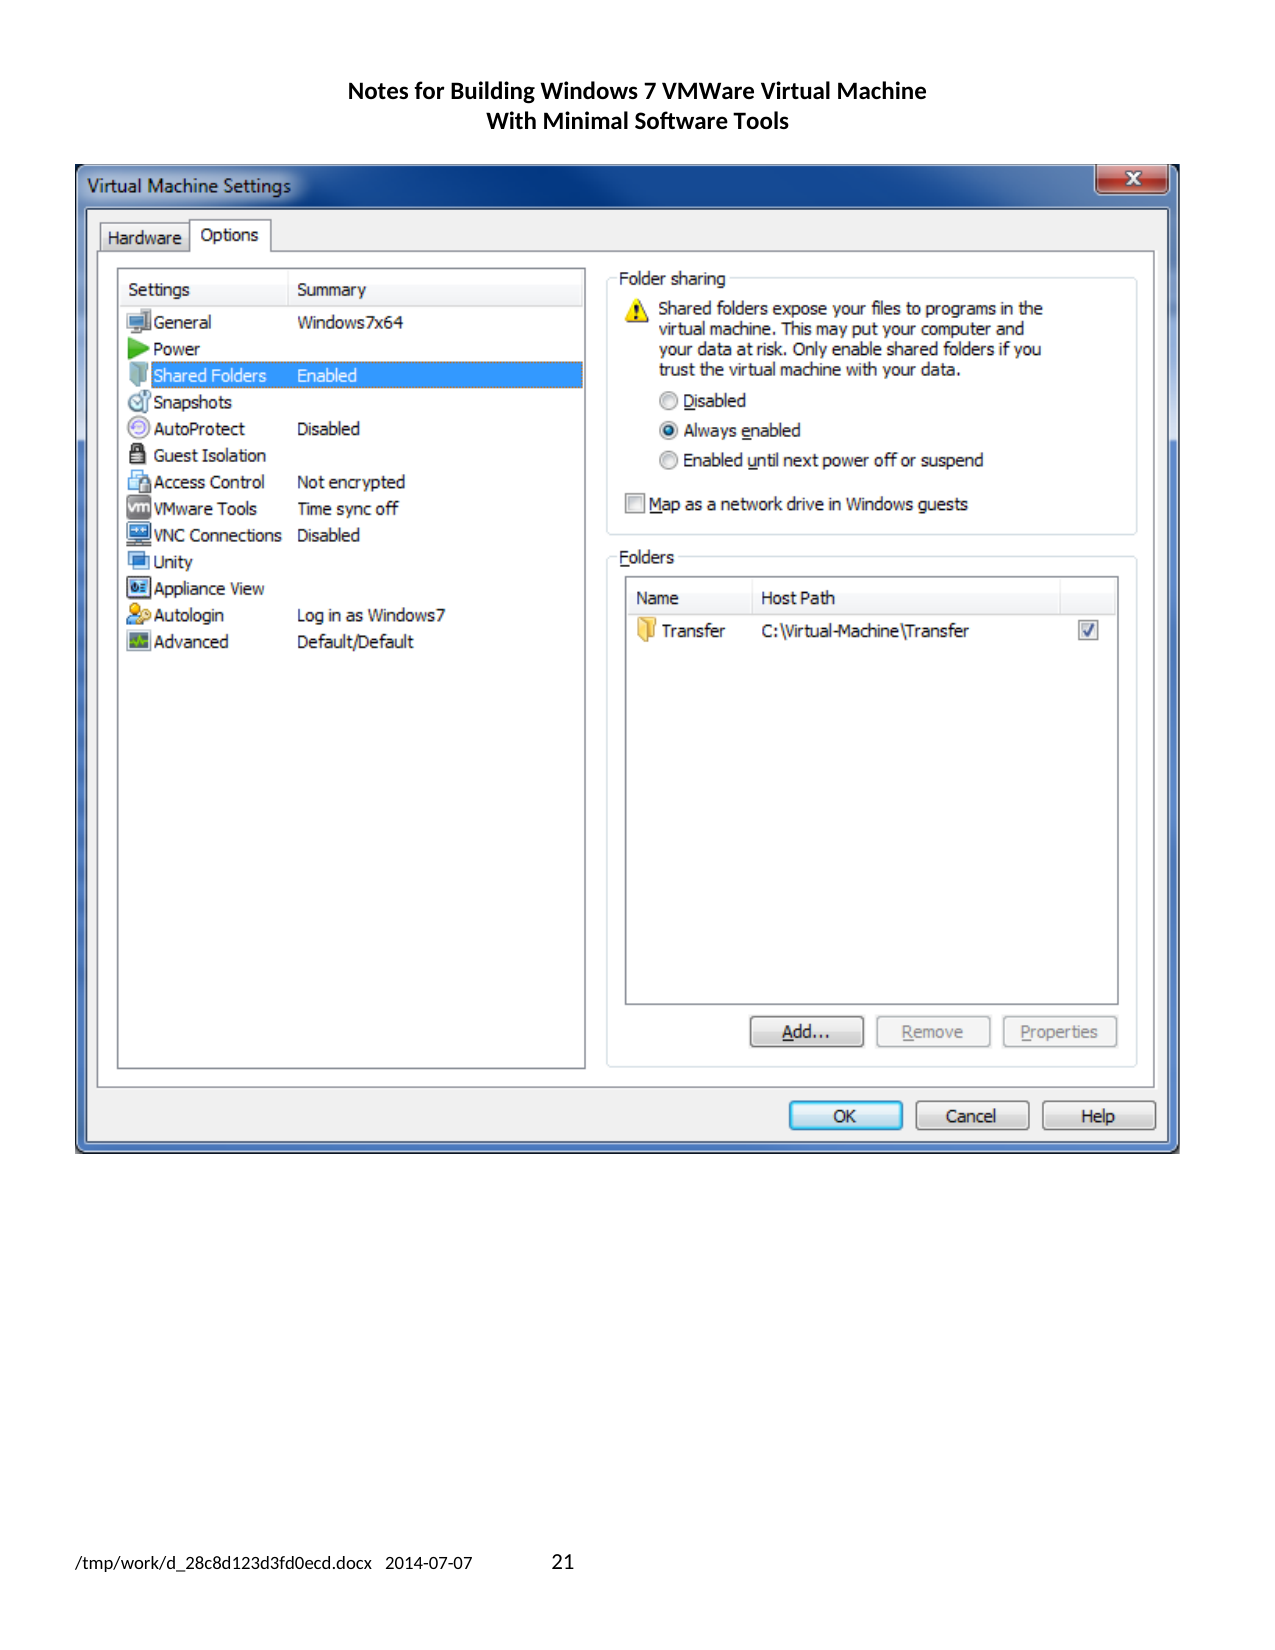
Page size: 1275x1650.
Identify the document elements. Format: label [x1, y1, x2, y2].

picture [75, 164, 1180, 1154]
